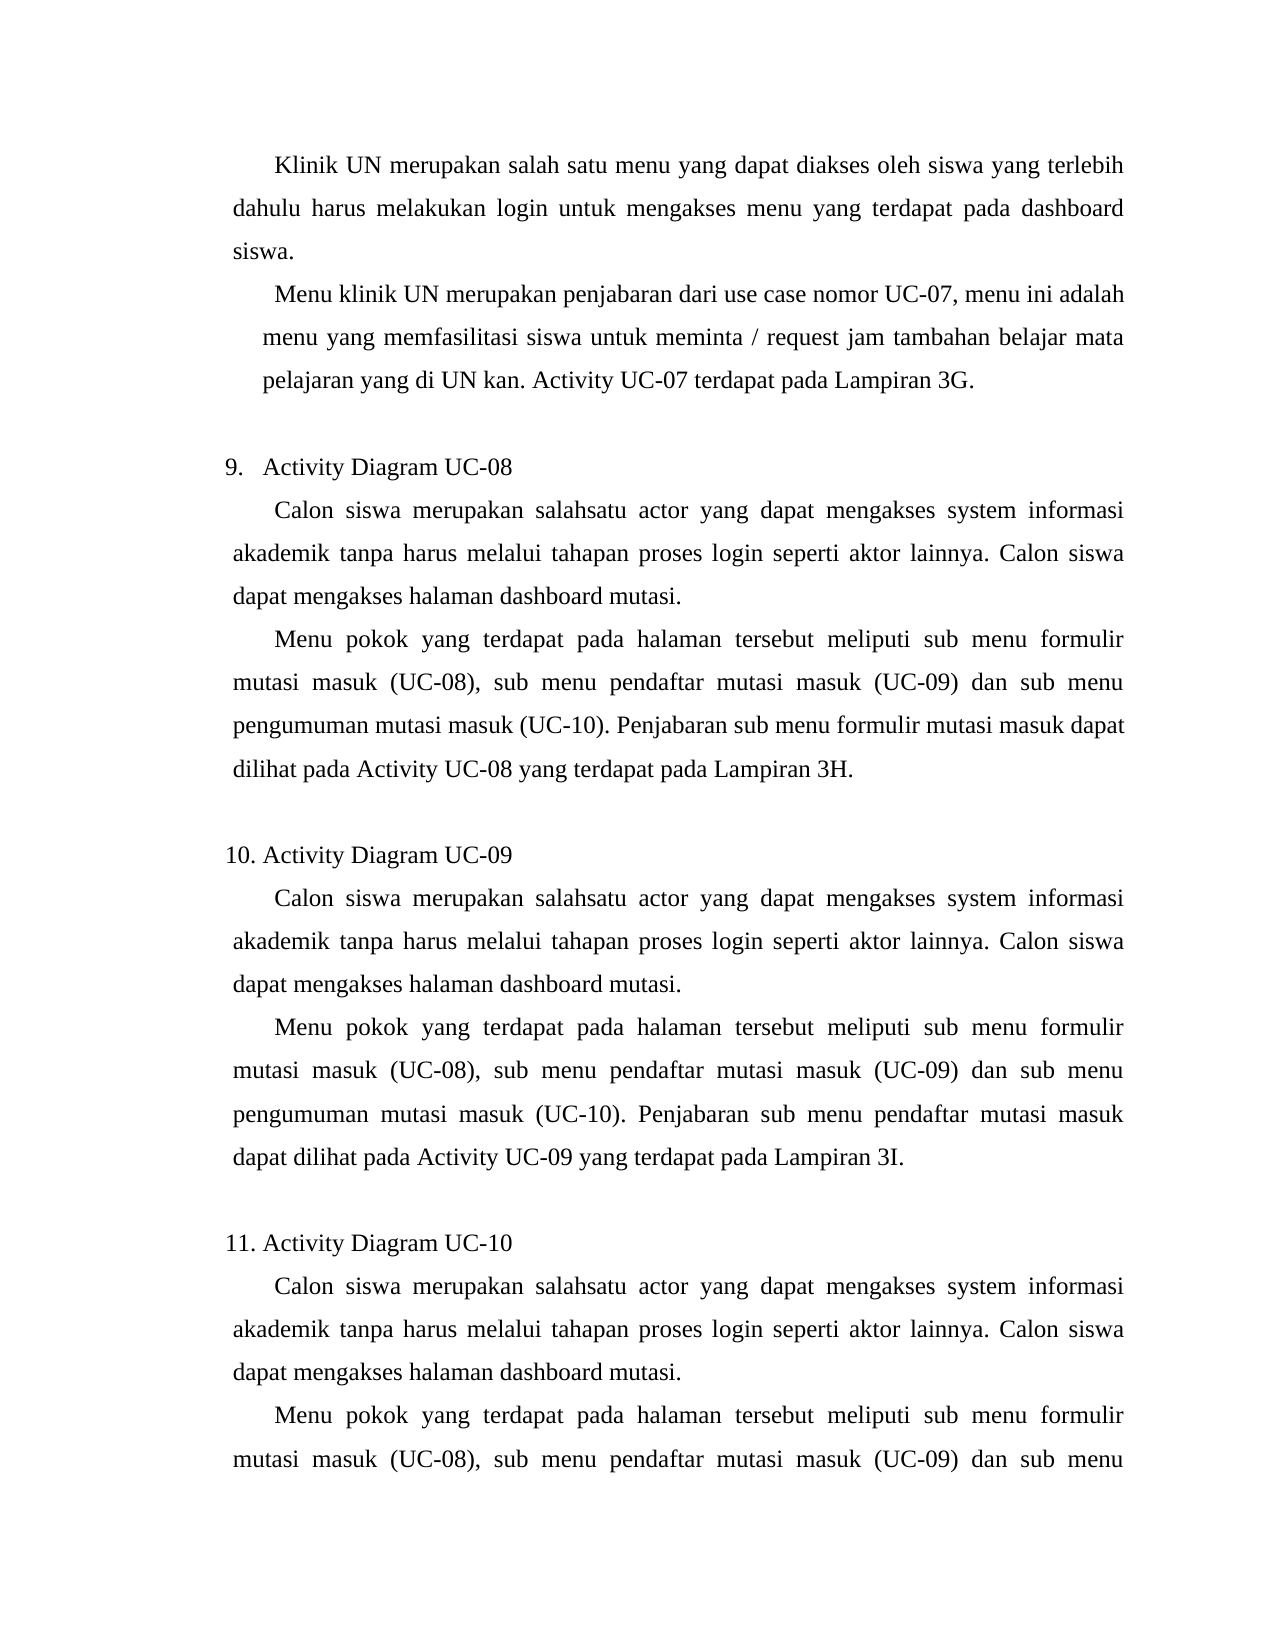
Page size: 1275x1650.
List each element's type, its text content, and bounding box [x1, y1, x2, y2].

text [233, 1401, 1125, 1472]
text Calon siswa merupakan salahsatu actor yang dapat mengakses system informasi akademik tanpa harus melalui tahapan proses login seperti aktor lainnya. Calon siswa dapat mengakses halaman dashboard mutasi. [233, 495, 1125, 610]
text Calon siswa merupakan salahsatu actor yang dapat mengakses system informasi akademik tanpa harus melalui tahapan proses login seperti aktor lainnya. Calon siswa dapat mengakses halaman dashboard mutasi. [233, 883, 1125, 998]
text Klinik UN merupakan salah satu menu yang dapat diakses oleh siswa yang terlebih dahulu harus melakukan login untuk mengakses menu yang terdapat pada dashboard siswa. [233, 150, 1125, 265]
text Menu pokok yang terdapat pada halaman tersebut meliputi sub menu formulir mutasi masuk (UC-08), sub menu pendaftar mutasi masuk (UC-09) dan sub menu pengumuman mutasi masuk (UC-10). Penjabaran sub menu formulir mutasi masuk dapat dilihat pada Activity UC-08 yang terdapat pada Lampiran 3H. [233, 624, 1125, 782]
text Calon siswa merupakan salahsatu actor yang dapat mengakses system informasi akademik tanpa harus melalui tahapan proses login seperti aktor lainnya. Calon siswa dapat mengakses halaman dashboard mutasi. [233, 1271, 1125, 1386]
list Activity Diagram UC-08 [225, 452, 1125, 481]
text Menu pokok yang terdapat pada halaman tersebut meliputi sub menu formulir mutasi masuk (UC-08), sub menu pendaftar mutasi masuk (UC-09) dan sub menu pengumuman mutasi masuk (UC-10). Penjabaran sub menu pendaftar mutasi masuk dapat dilihat pada Activity UC-09 yang terdapat pada Lampiran 3I. [233, 1012, 1125, 1171]
list Activity Diagram UC-09 [225, 840, 1125, 869]
text Menu klinik UN merupakan penjabaran dari use case nomor UC-07, menu ini adalah menu yang memfasilitasi siswa untuk meminta / request jam tambahan belajar mata pelajaran yang di UN kan. Activity UC-07 terdapat pada Lampiran 3G. [262, 279, 1125, 394]
list Activity Diagram UC-10 [225, 1228, 1125, 1257]
